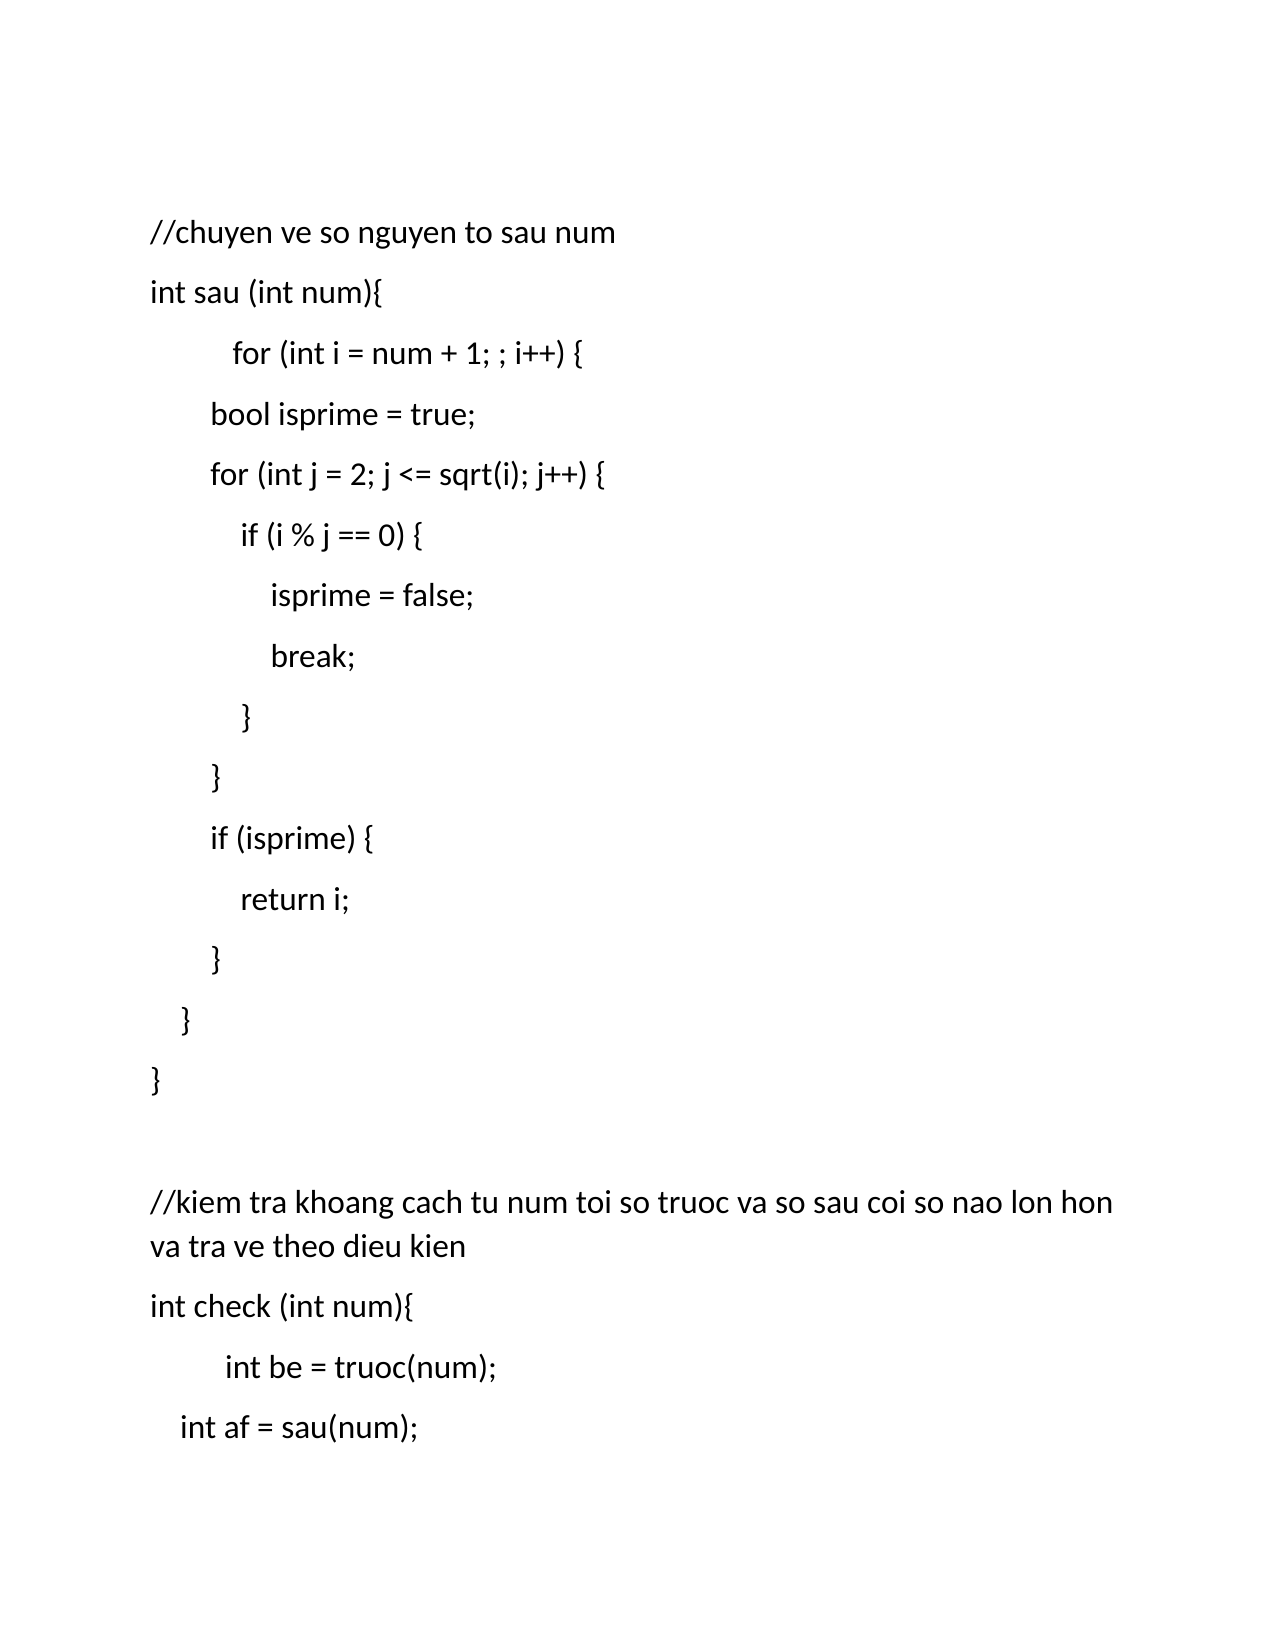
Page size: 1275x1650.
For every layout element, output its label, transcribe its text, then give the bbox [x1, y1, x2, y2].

text if (i % j == 0) { [150, 514, 1125, 554]
text } [150, 696, 1125, 736]
text int be = truoc(num); [150, 1346, 1125, 1387]
text //chuyen ve so nguyen to sau num [150, 211, 1125, 251]
text int af = sau(num); [150, 1406, 1125, 1447]
text for (int i = num + 1; ; i++) { [150, 332, 1125, 373]
text isprime = false; [150, 574, 1125, 615]
text break; [150, 635, 1125, 676]
text } [150, 999, 1125, 1039]
text int check (int num){ [150, 1285, 1125, 1326]
text //kiem tra khoang cach tu num toi so truoc va so sau coi so nao lon hon va tra ve theo dieu kien [150, 1181, 1125, 1265]
text } [150, 756, 1125, 797]
text bool isprime = true; [150, 392, 1125, 433]
text return i; [150, 877, 1125, 918]
text } [150, 938, 1125, 979]
text for (int j = 2; j <= sqrt(i); j++) { [150, 453, 1125, 494]
text if (isprime) { [150, 817, 1125, 858]
text } [150, 1059, 1125, 1100]
text int sau (int num){ [150, 271, 1125, 312]
